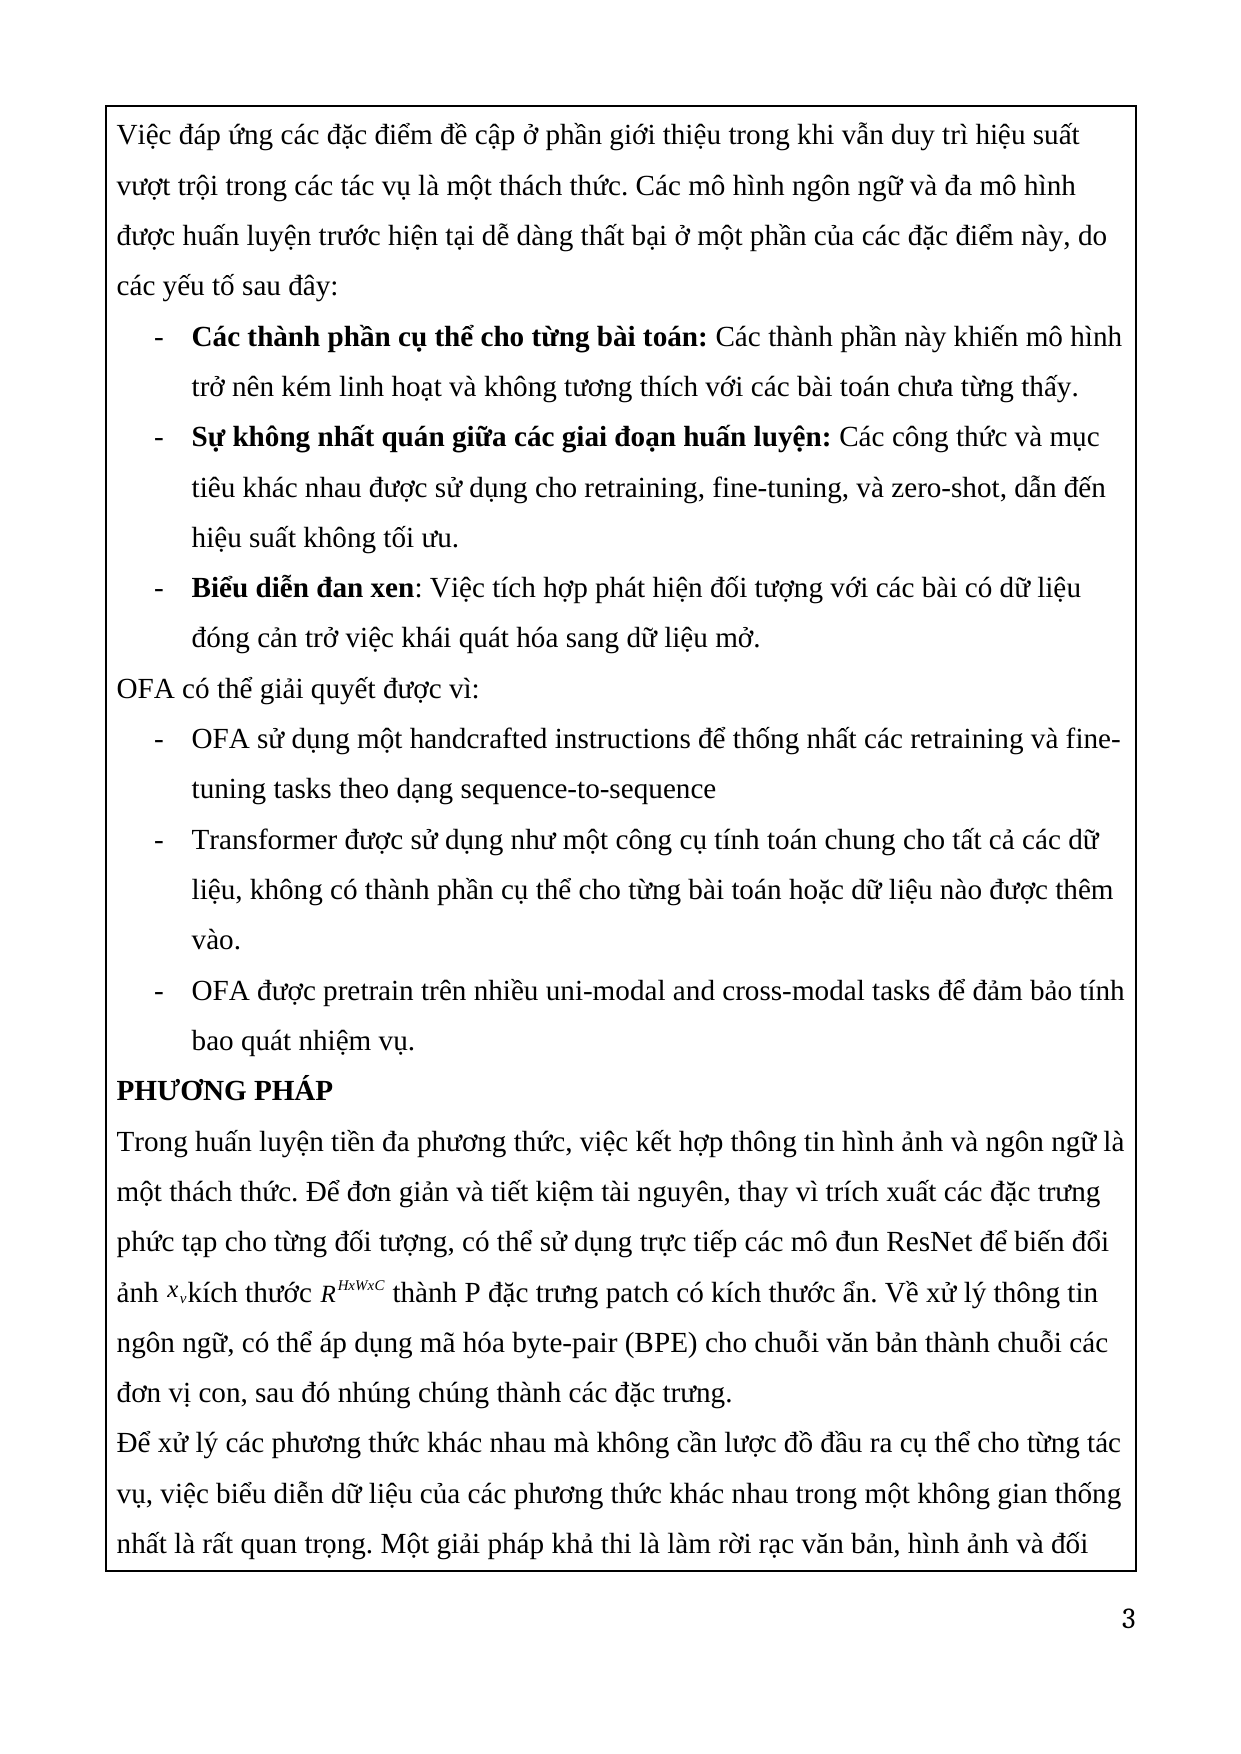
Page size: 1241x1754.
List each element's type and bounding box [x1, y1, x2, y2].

table_cell [107, 107, 1135, 1570]
